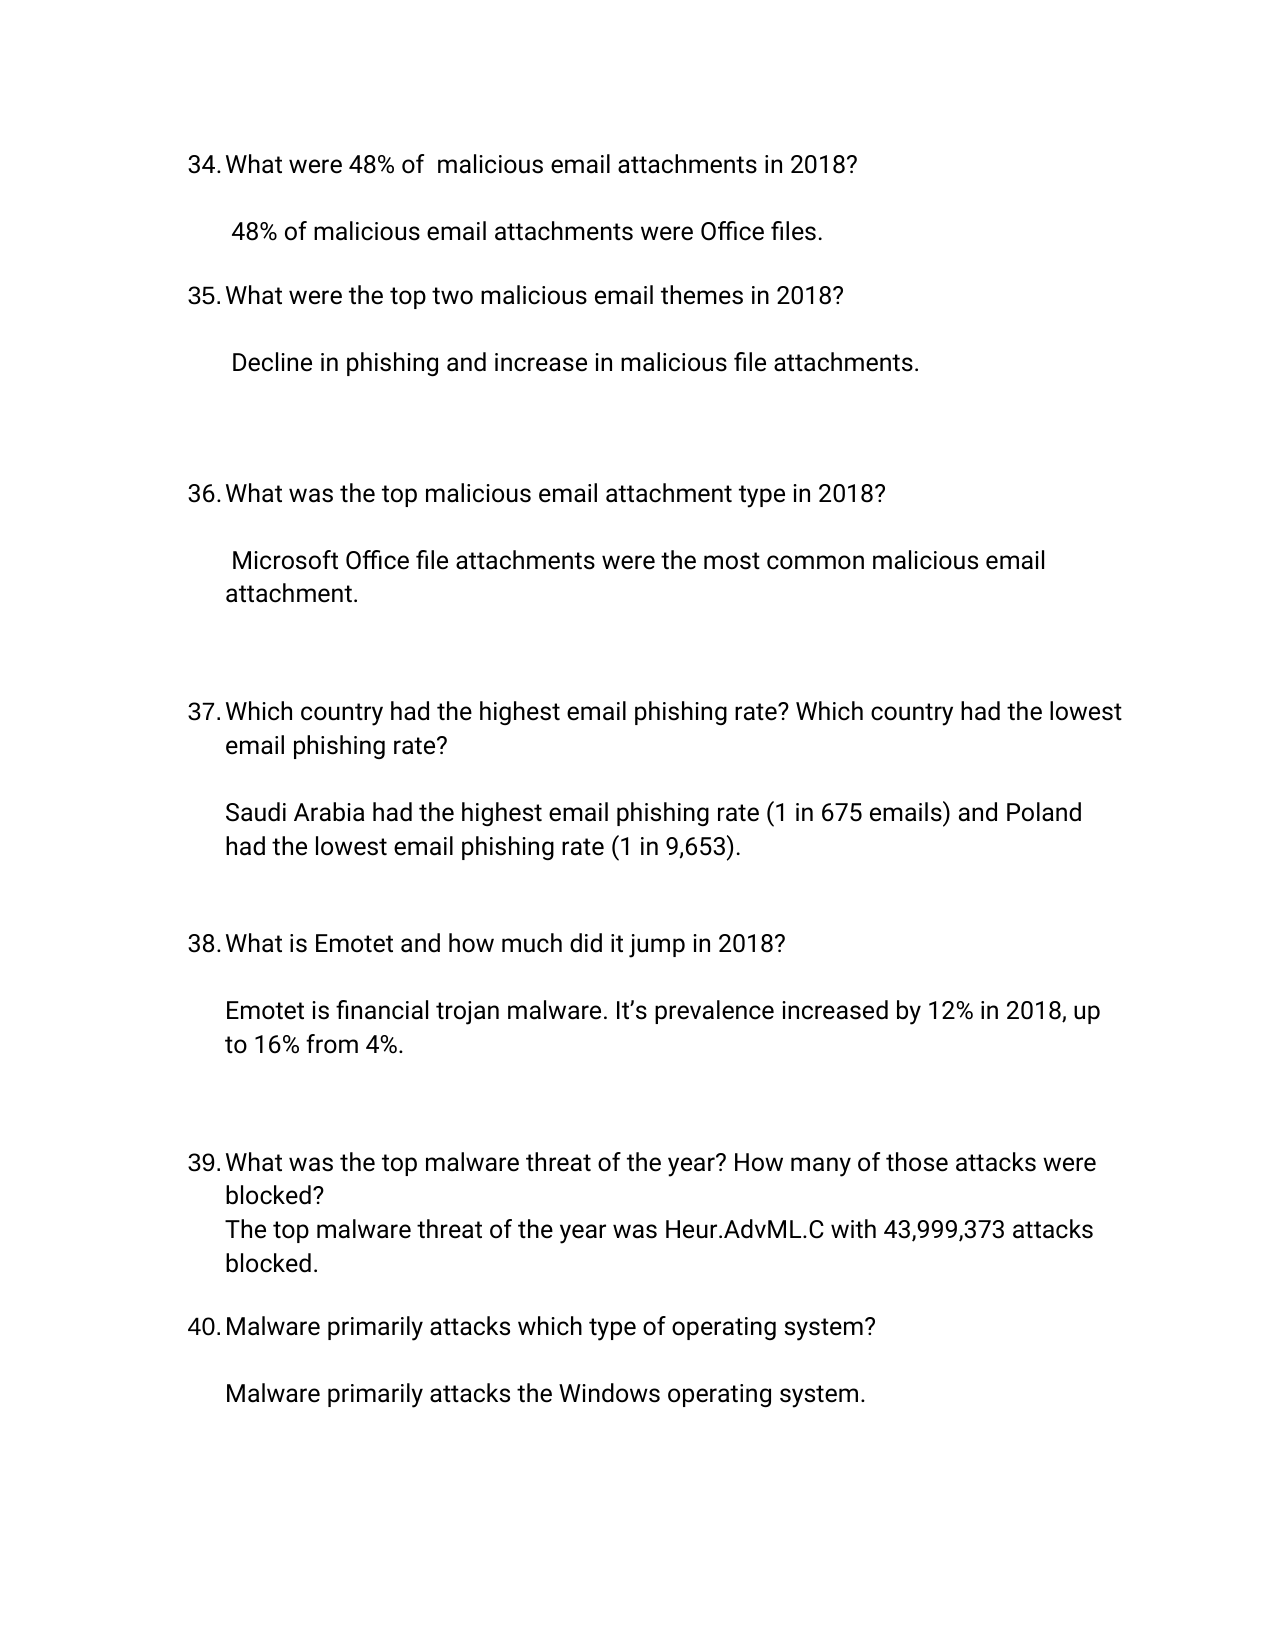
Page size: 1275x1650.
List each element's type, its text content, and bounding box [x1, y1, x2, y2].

list What were 48% of malicious email attachments in 2018? 48% of malicious email attachments were Office files. [187, 150, 1125, 277]
list Malware primarily attacks which type of operating system? Malware primarily attacks the Windows operating system. [187, 1312, 1125, 1473]
list What is Emotet and how much did it jump in 2018? Emotet is financial trojan malware. It’s prevalence increased by 12% in 2018, up to 16% from 4%. [187, 929, 1125, 1089]
list What was the top malware threat of the year? How many of those attacks were blocked? The top malware threat of the year was Heur.AdvML.C with 43,999,373 attacks blocked. [187, 1148, 1125, 1308]
list Which country had the highest email phishing rate? Which country had the lowest email phishing rate? Saudi Arabia had the highest email phishing rate (1 in 675 emails) and Poland had the lowest email phishing rate (1 in 9,653). [187, 697, 1125, 925]
list What were the top two malicious email themes in 2018? Decline in phishing and increase in malicious file attachments. [187, 281, 1125, 475]
list What was the top malicious email attachment type in 2018? Microsoft Office file attachments were the most common malicious email attachment. [187, 479, 1125, 639]
